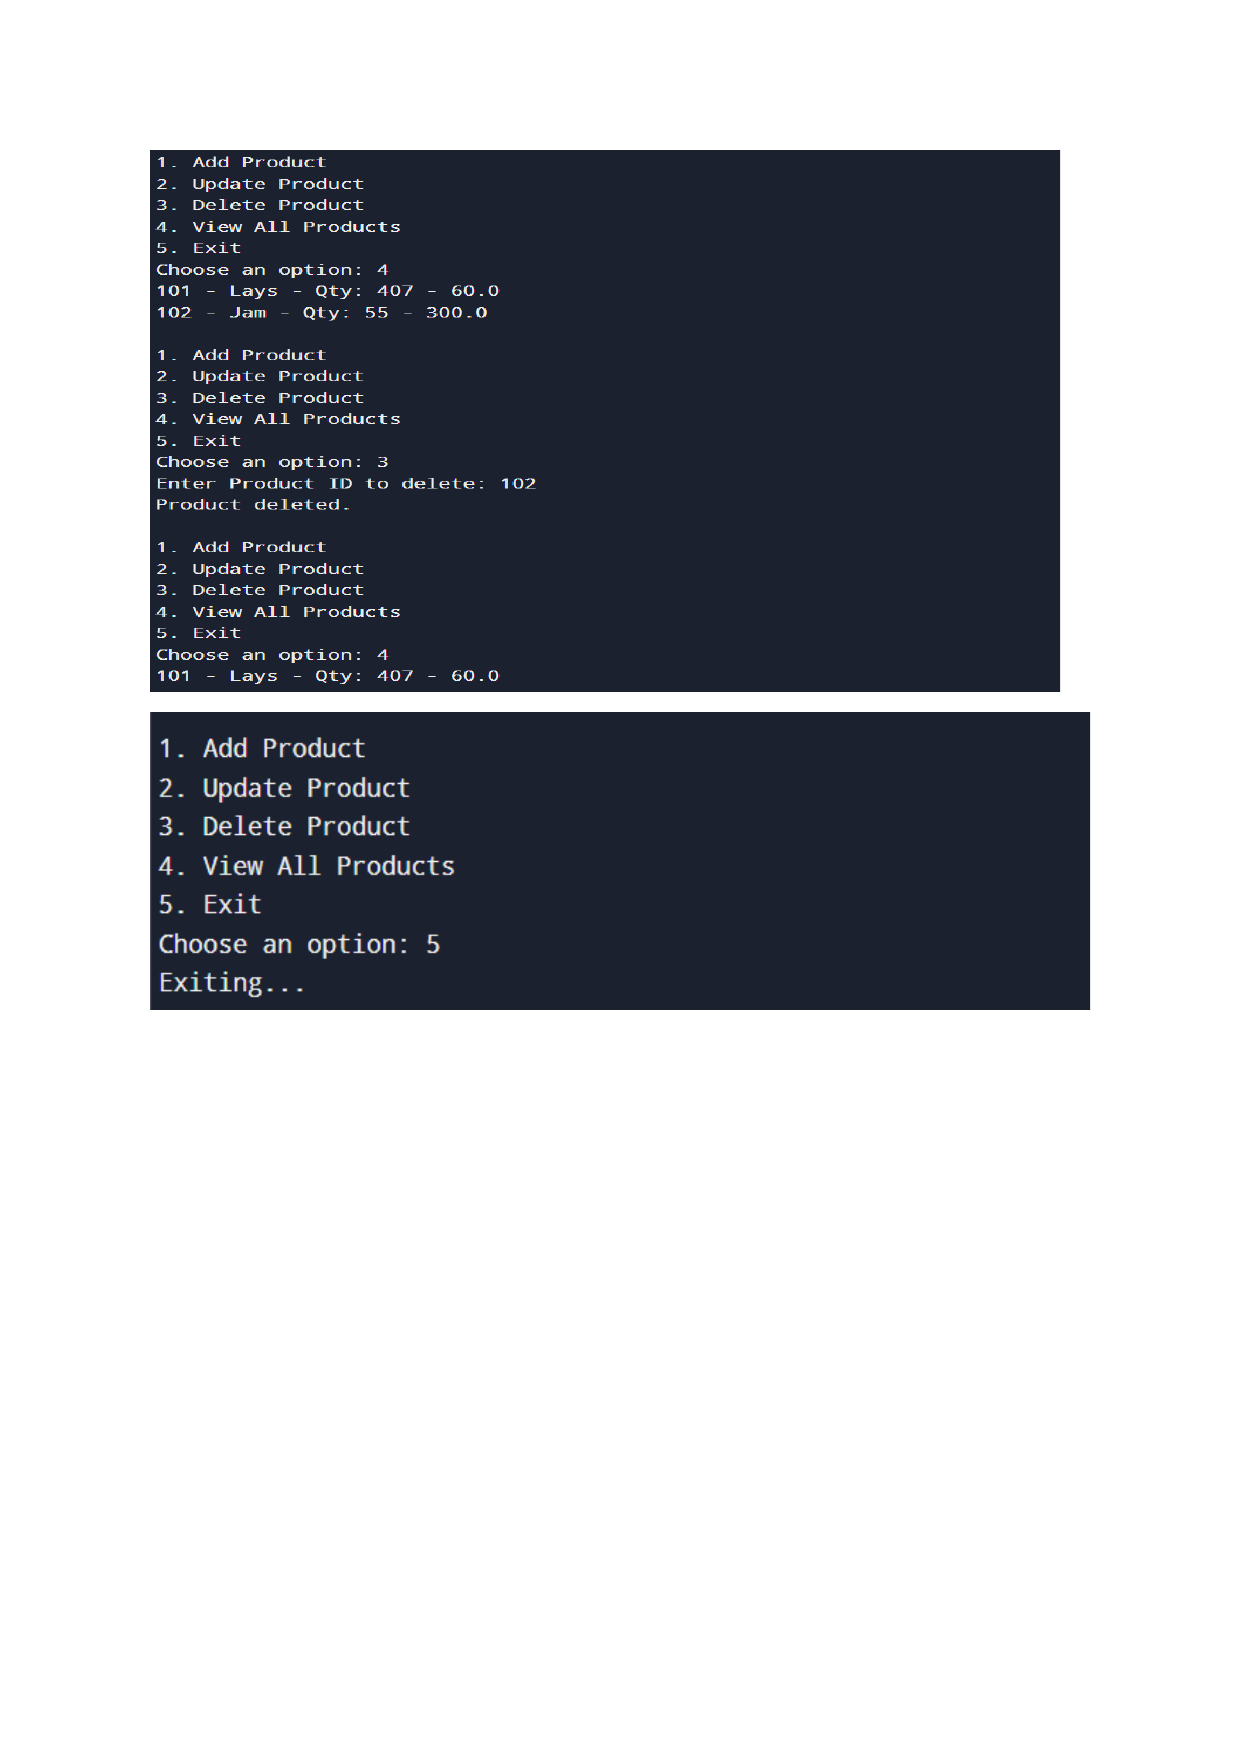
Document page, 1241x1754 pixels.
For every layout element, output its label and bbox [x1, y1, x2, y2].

picture [150, 712, 1091, 1010]
picture [150, 150, 1060, 692]
